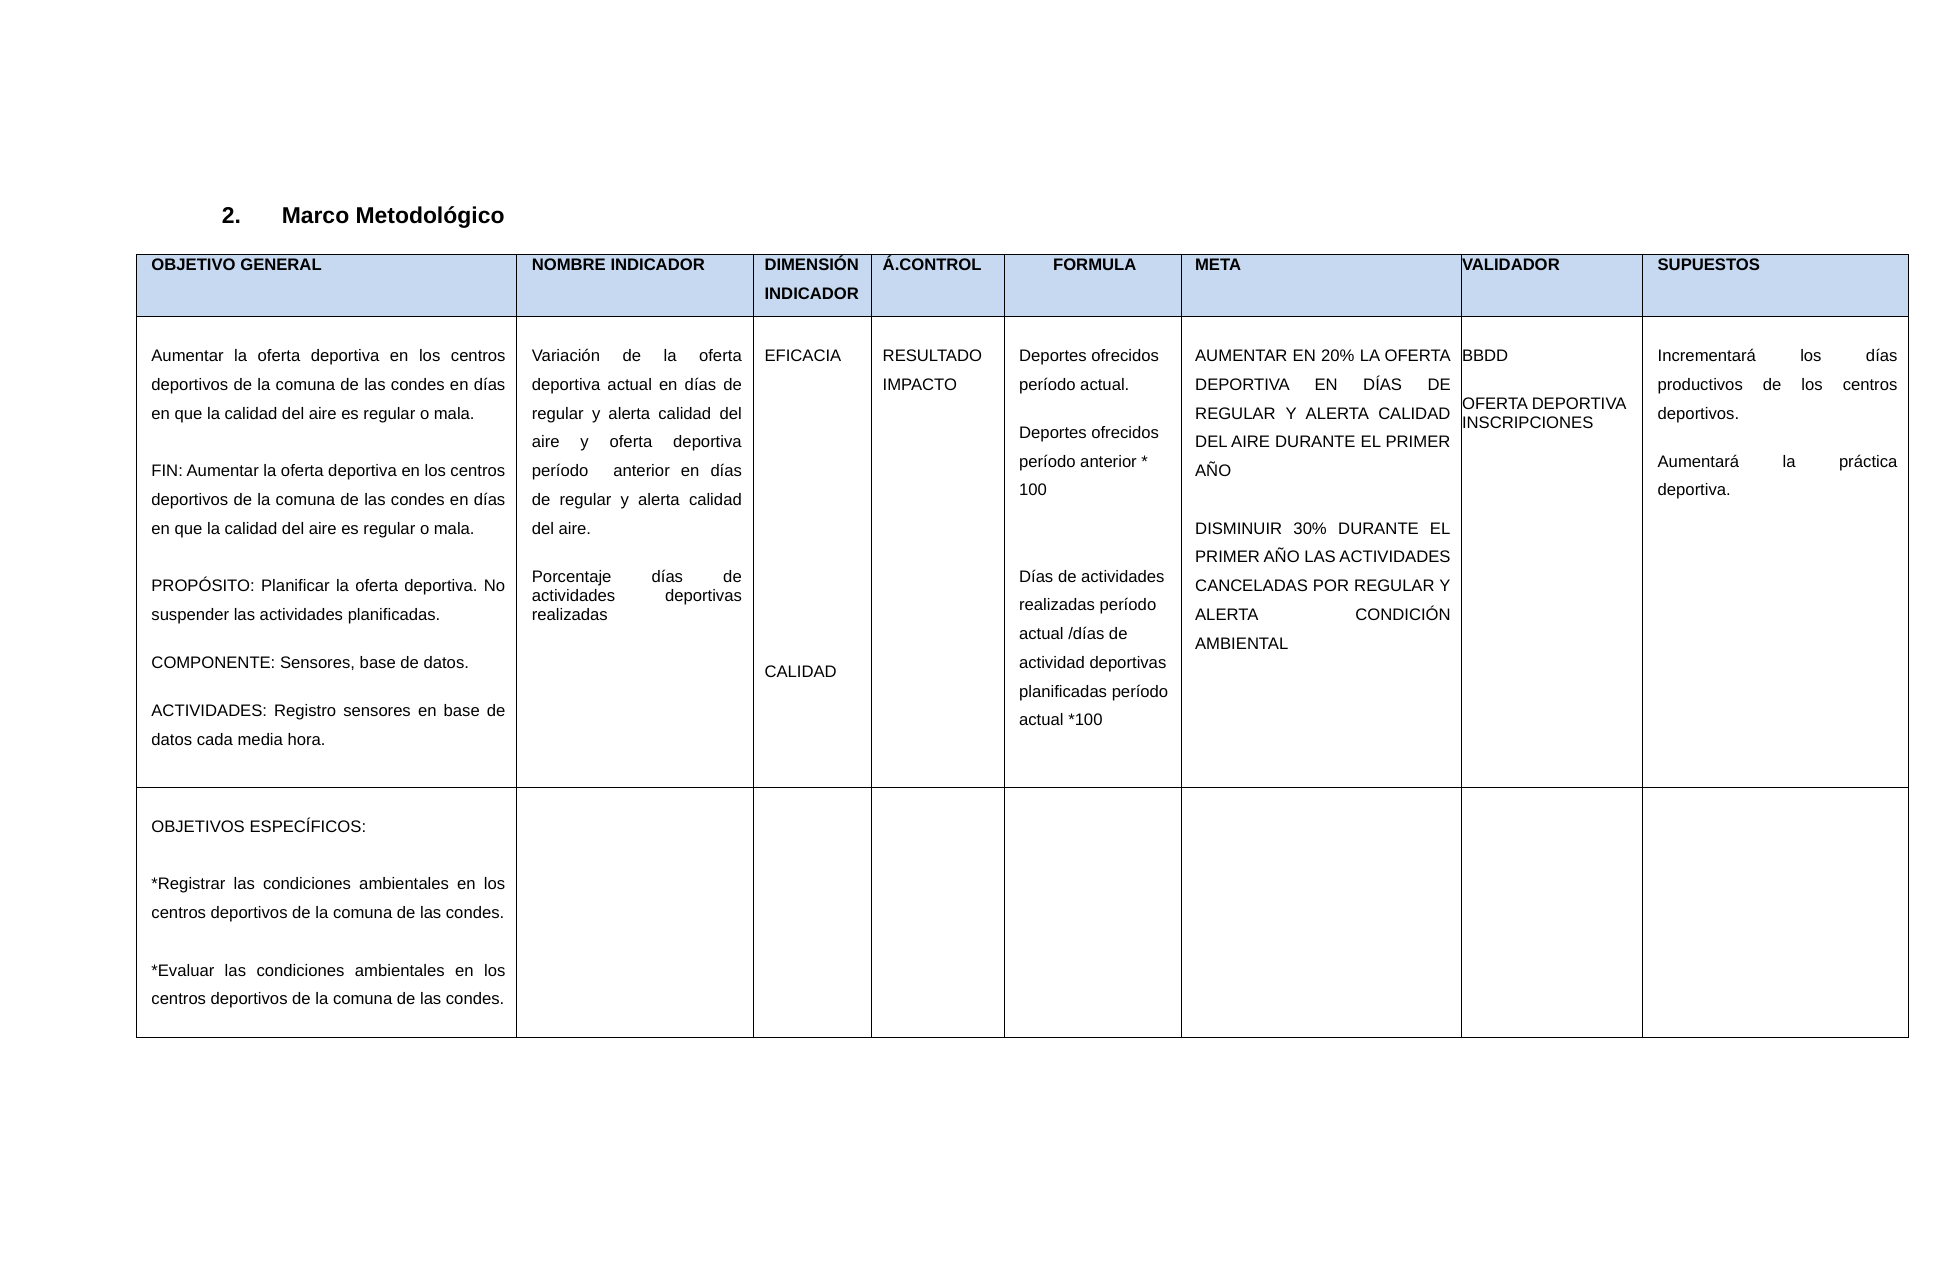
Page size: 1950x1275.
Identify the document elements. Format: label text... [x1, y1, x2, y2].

table_cell [1182, 788, 1461, 1037]
table_cell AUMENTAR EN 20% LA OFERTA DEPORTIVA EN DÍAS DE REGULAR Y ALERTA CALIDAD DEL AIRE DURANTE EL PRIMER AÑO DISMINUIR 30% DURANTE EL PRIMER AÑO LAS ACTIVIDADES CANCELADAS POR REGULAR Y ALERTA CONDICIÓN AMBIENTAL [1182, 317, 1461, 787]
table_cell [872, 788, 1004, 1037]
table_cell [517, 788, 753, 1037]
table_cell Variación de la oferta deportiva actual en días de regular y alerta calidad del aire y oferta deportiva período anterior en días de regular y alerta calidad del aire. Porcentaje días de actividades deportivas realizadas [517, 317, 753, 787]
table_cell Aumentar la oferta deportiva en los centros deportivos de la comuna de las condes en días en que la calidad del aire es regular o mala. FIN: Aumentar la oferta deportiva en los centros deportivos de la comuna de las condes en días en que la calidad del aire es regular o mala. PROPÓSITO: Planificar la oferta deportiva. No suspender las actividades planificadas. COMPONENTE: Sensores, base de datos. ACTIVIDADES: Registro sensores en base de datos cada media hora. [137, 317, 516, 787]
table_cell BBDD OFERTA DEPORTIVA INSCRIPCIONES [1462, 317, 1642, 787]
table_cell [1005, 788, 1181, 1037]
table_cell [1462, 788, 1642, 1037]
table_header DIMENSIÓN INDICADOR [754, 255, 871, 316]
table_header NOMBRE INDICADOR [517, 255, 753, 316]
table_cell Deportes ofrecidos período actual. Deportes ofrecidos período anterior * 100 Días de actividades realizadas período actual /días de actividad deportivas planificadas período actual *100 [1005, 317, 1181, 787]
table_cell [137, 788, 516, 1037]
table_cell Incrementará los días productivos de los centros deportivos. Aumentará la práctica deportiva. [1643, 317, 1908, 787]
table_header FORMULA [1005, 255, 1181, 316]
subtitle Marco Metodológico [222, 202, 1632, 228]
table_header OBJETIVO GENERAL [137, 255, 516, 316]
table_header VALIDADOR [1462, 255, 1642, 316]
table_cell EFICACIA CALIDAD [754, 317, 871, 787]
table_cell RESULTADO IMPACTO [872, 317, 1004, 787]
table_header META [1182, 255, 1461, 316]
table_cell [754, 788, 871, 1037]
table_cell [1643, 788, 1908, 1037]
table_header Á.CONTROL [872, 255, 1004, 316]
table_header SUPUESTOS [1643, 255, 1908, 316]
